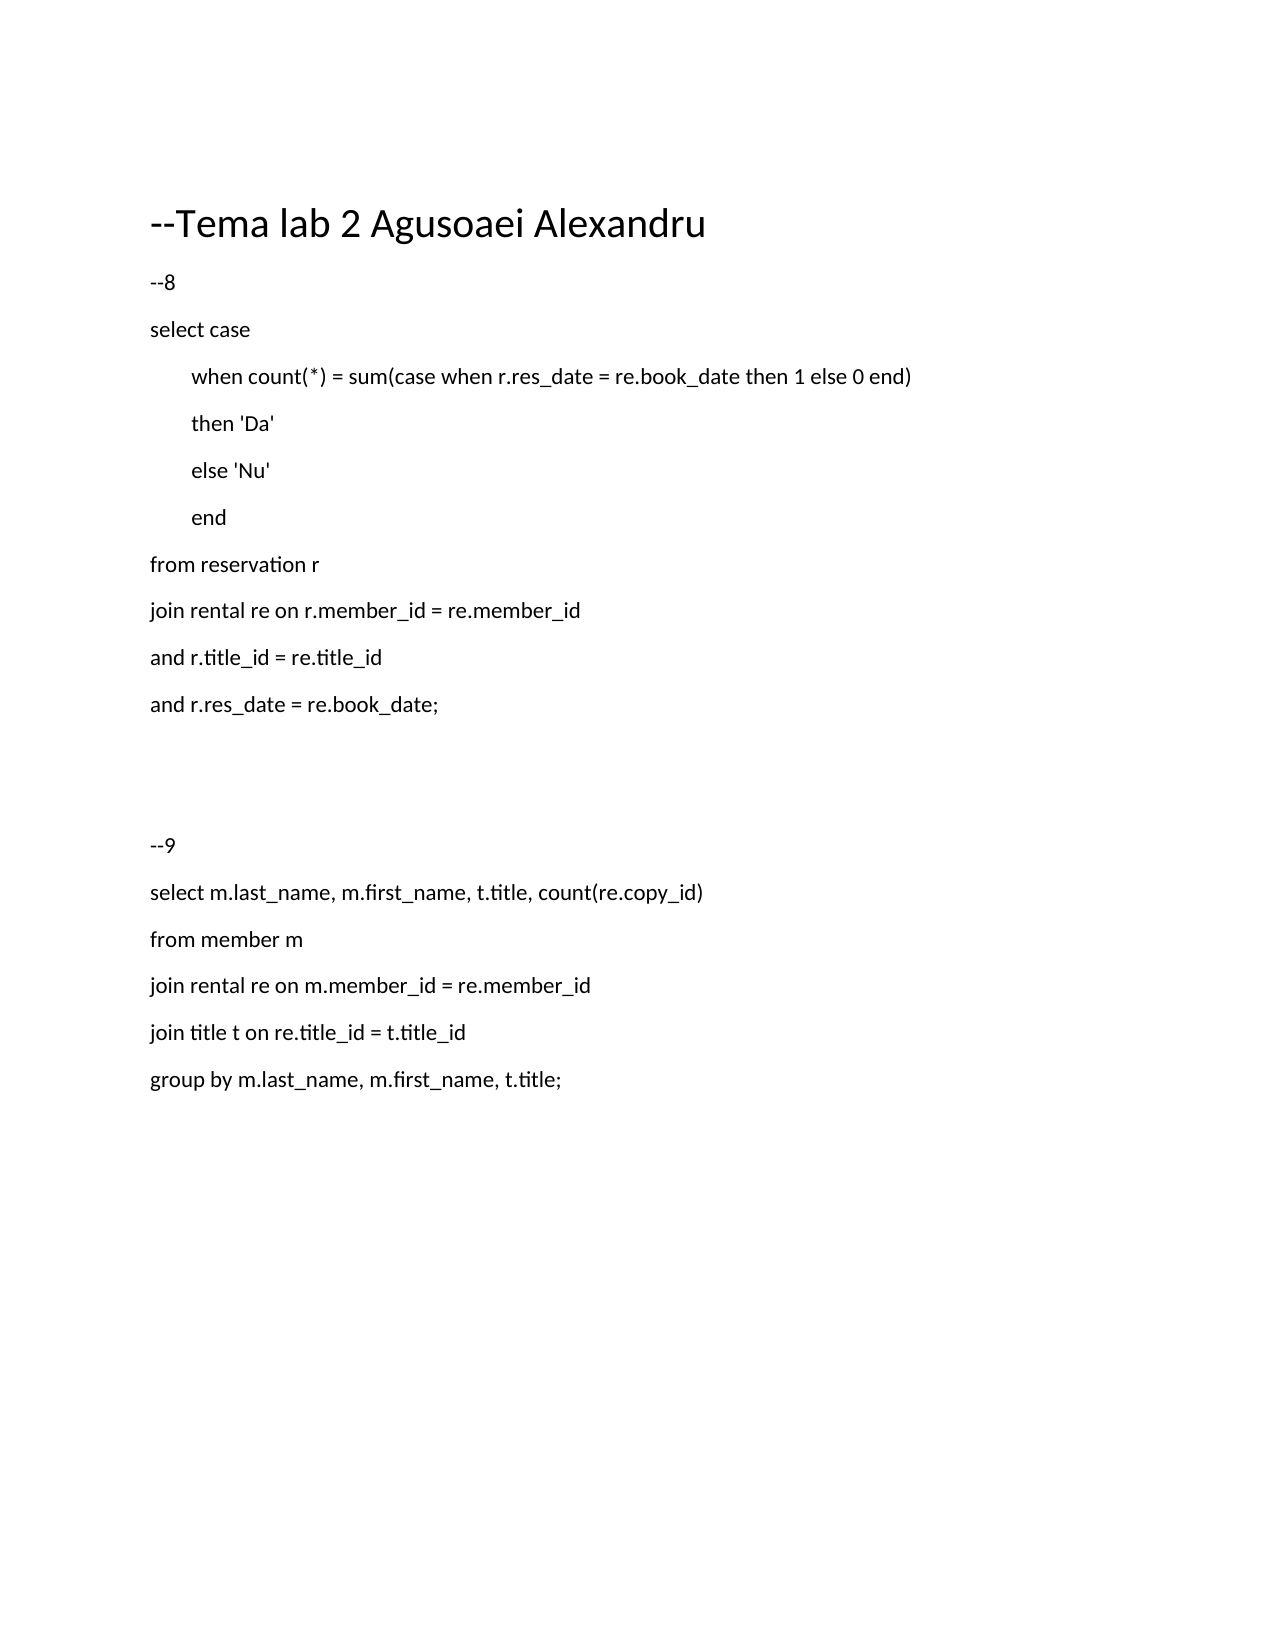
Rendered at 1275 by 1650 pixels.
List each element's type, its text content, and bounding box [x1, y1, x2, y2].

text join rental re on m.member_id = re.member_id [150, 972, 1125, 999]
text from member m [150, 925, 1125, 953]
text and r.res_date = re.book_date; [150, 690, 1125, 718]
text --8 [150, 268, 1125, 296]
text join rental re on r.member_id = re.member_id [150, 597, 1125, 624]
text group by m.last_name, m.first_name, t.title; [150, 1065, 1125, 1093]
text end [150, 503, 1125, 531]
text join title t on re.title_id = t.title_id [150, 1018, 1125, 1046]
text select case [150, 315, 1125, 343]
text select m.last_name, m.first_name, t.title, count(re.copy_id) [150, 878, 1125, 906]
text --Tema lab 2 Agusoaei Alexandru [150, 197, 1125, 248]
text --9 [150, 831, 1125, 859]
text and r.title_id = re.title_id [150, 643, 1125, 671]
text then 'Da' [150, 409, 1125, 437]
text from reservation r [150, 550, 1125, 578]
text when count(*) = sum(case when r.res_date = re.book_date then 1 else 0 end) [150, 362, 1125, 390]
text else 'Nu' [150, 456, 1125, 484]
